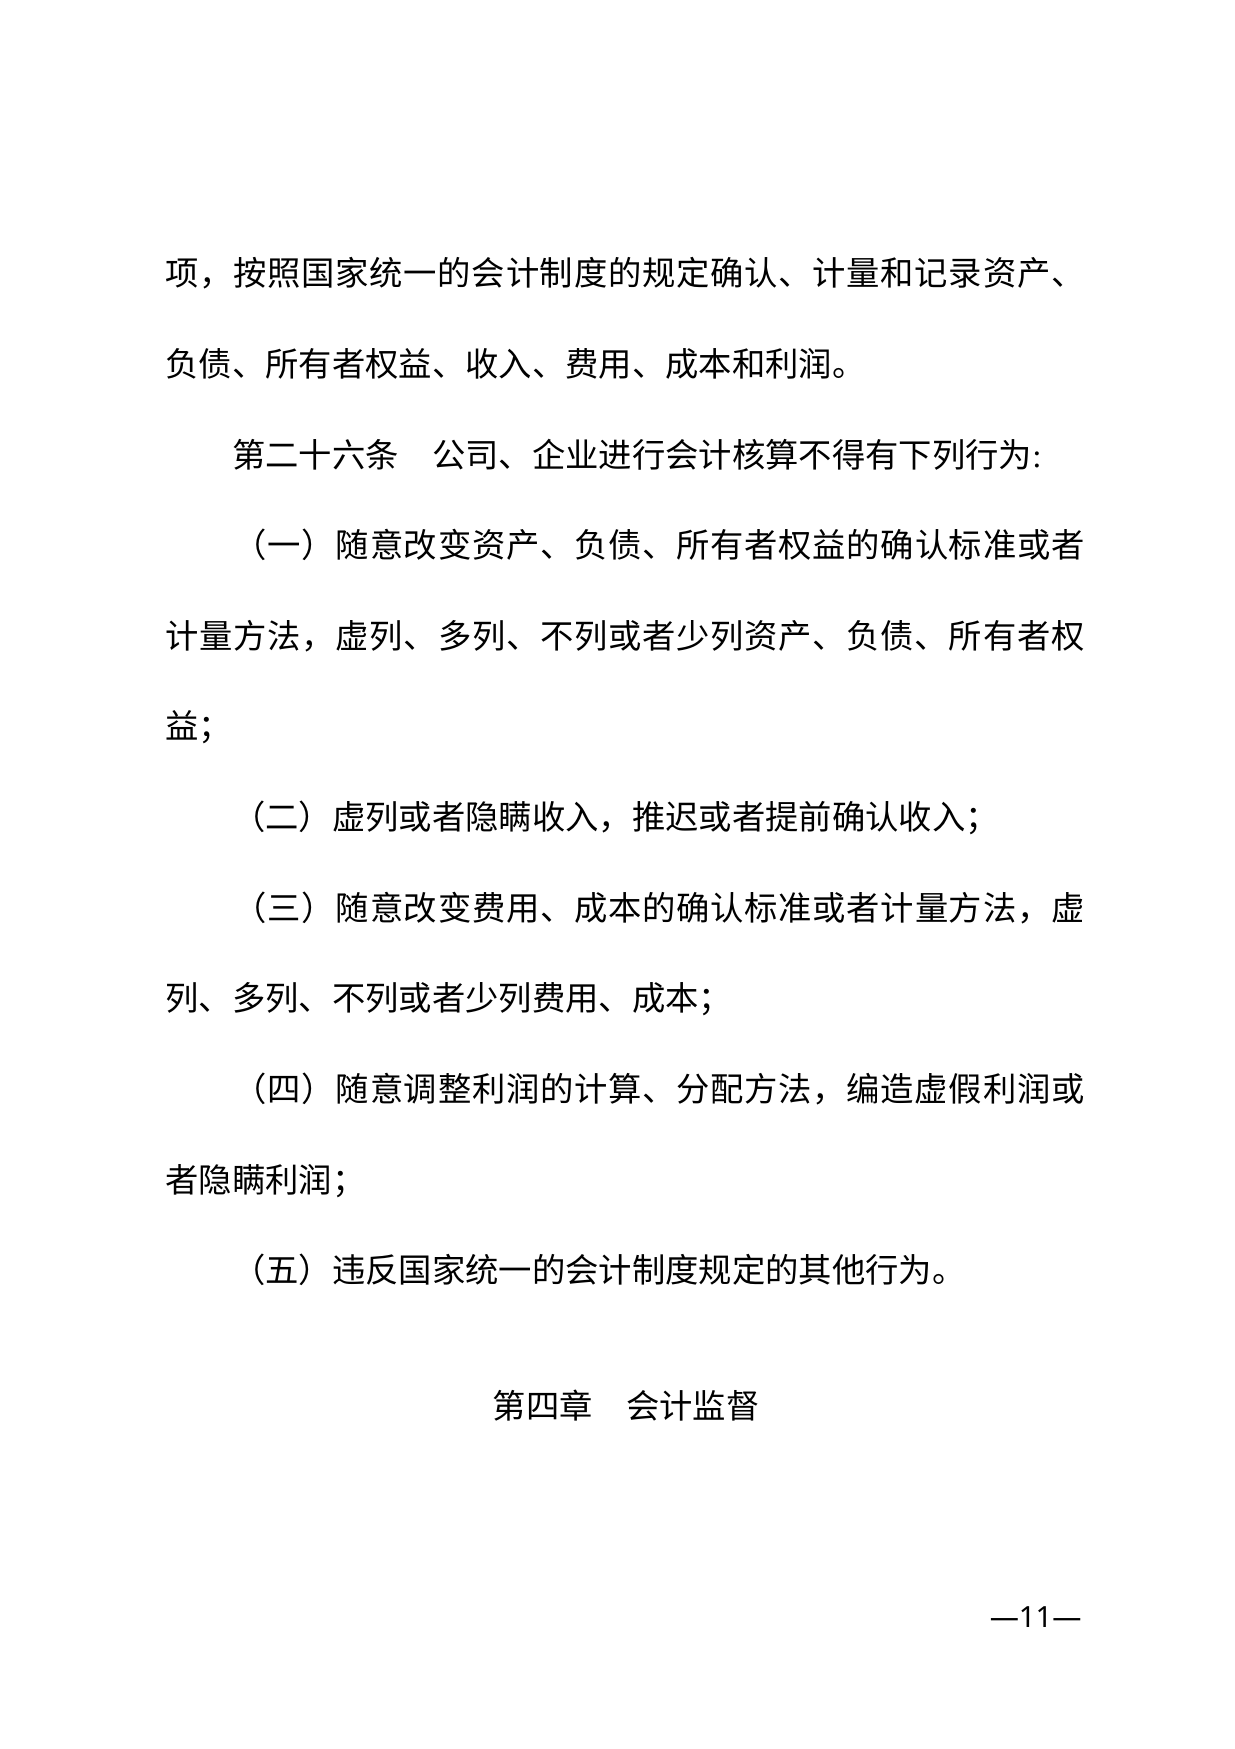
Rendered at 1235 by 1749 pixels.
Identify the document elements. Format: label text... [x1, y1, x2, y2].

text （二）虚列或者隐瞒收入，推迟或者提前确认收入； [165, 770, 1087, 860]
text （三）随意改变费用、成本的确认标准或者计量方法，虚列、多列、不列或者少列费用、成本； [165, 860, 1087, 1042]
text （一）随意改变资产、负债、所有者权益的确认标准或者计量方法，虚列、多列、不列或者少列资产、负债、所有者权益； [165, 498, 1087, 770]
text 第二十六条 公司、企业进行会计核算不得有下列行为: [165, 407, 1087, 498]
text （四）随意调整利润的计算、分配方法，编造虚假利润或者隐瞒利润； [165, 1042, 1087, 1223]
text 第四章 会计监督 [165, 1359, 1087, 1449]
text （五）违反国家统一的会计制度规定的其他行为。 [165, 1223, 1087, 1313]
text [165, 226, 1087, 407]
